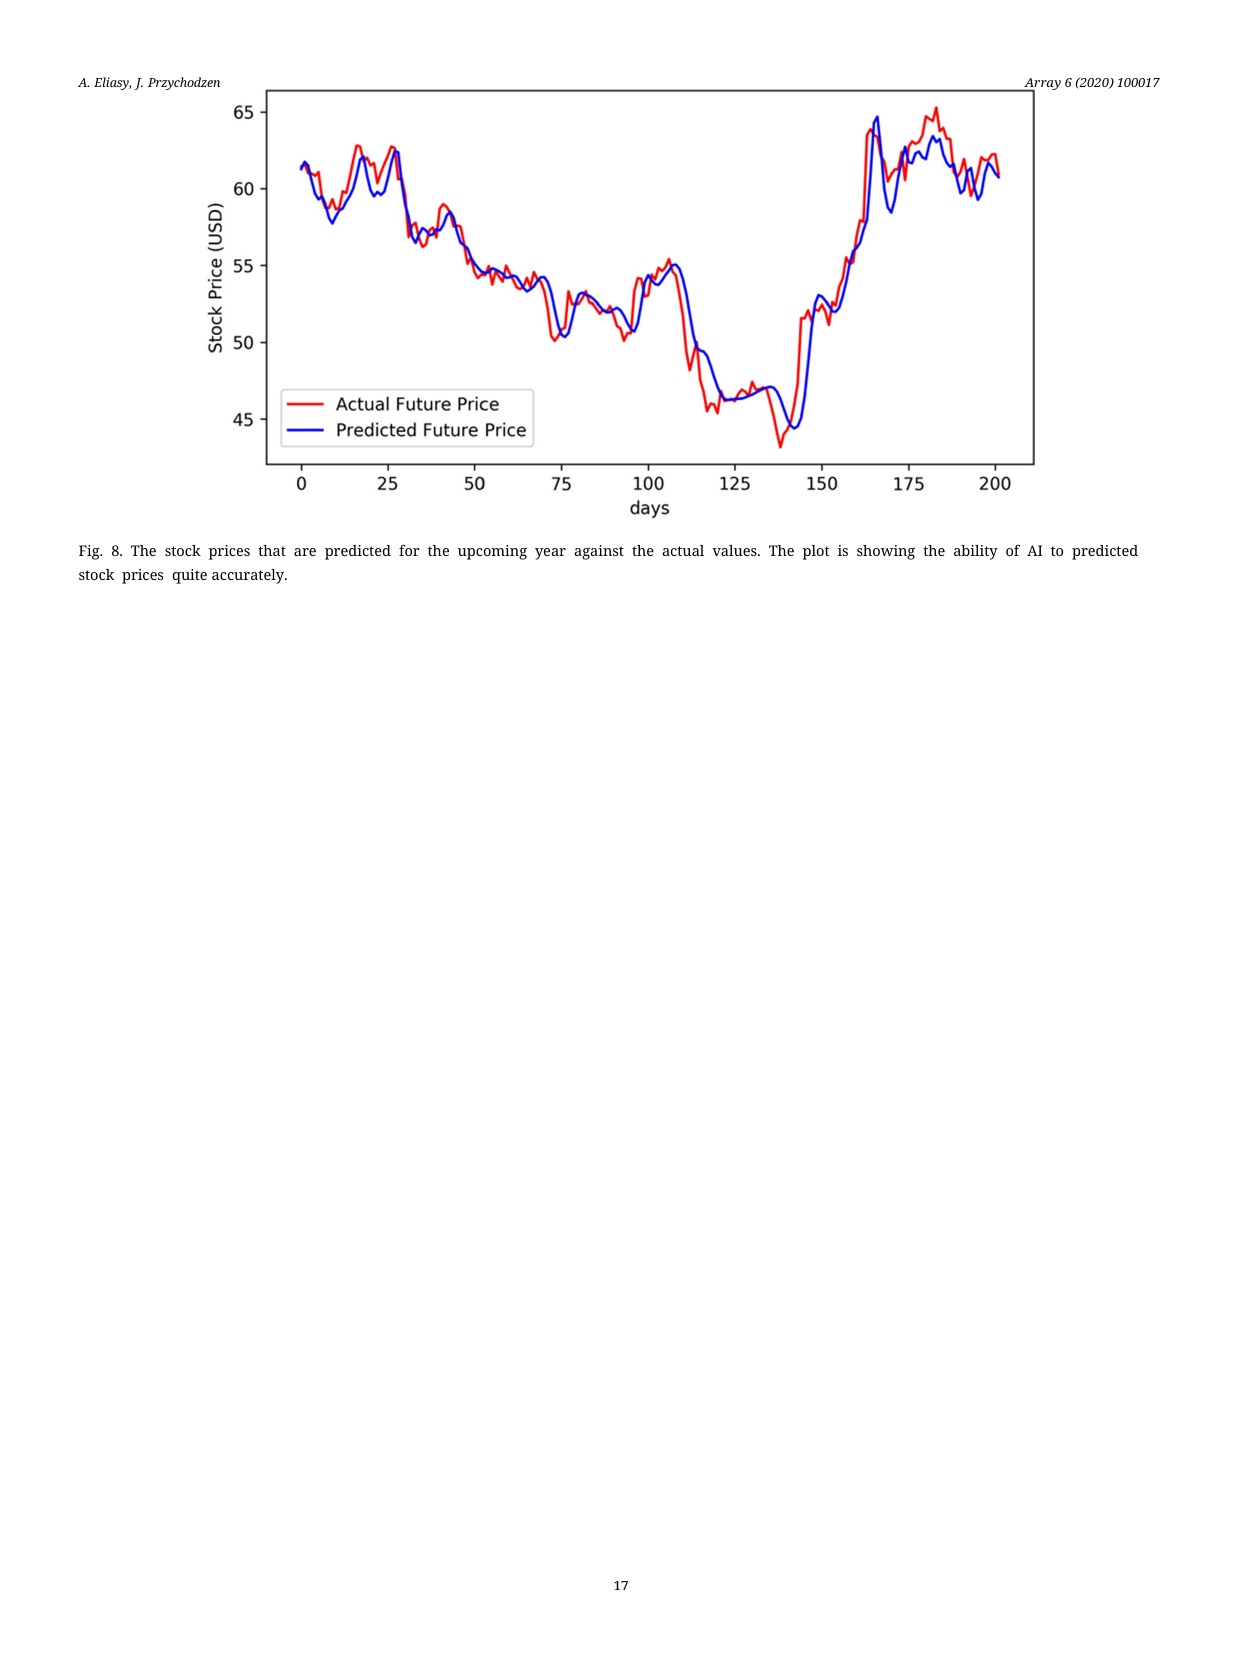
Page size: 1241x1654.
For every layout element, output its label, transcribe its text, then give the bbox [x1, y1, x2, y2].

text Fig. 8. The stock prices that are predicted for the upcoming year against the actual values. The plot is showing the ability of AI to predicted stock prices quite accurately. [78, 541, 1173, 584]
picture [205, 87, 1036, 520]
